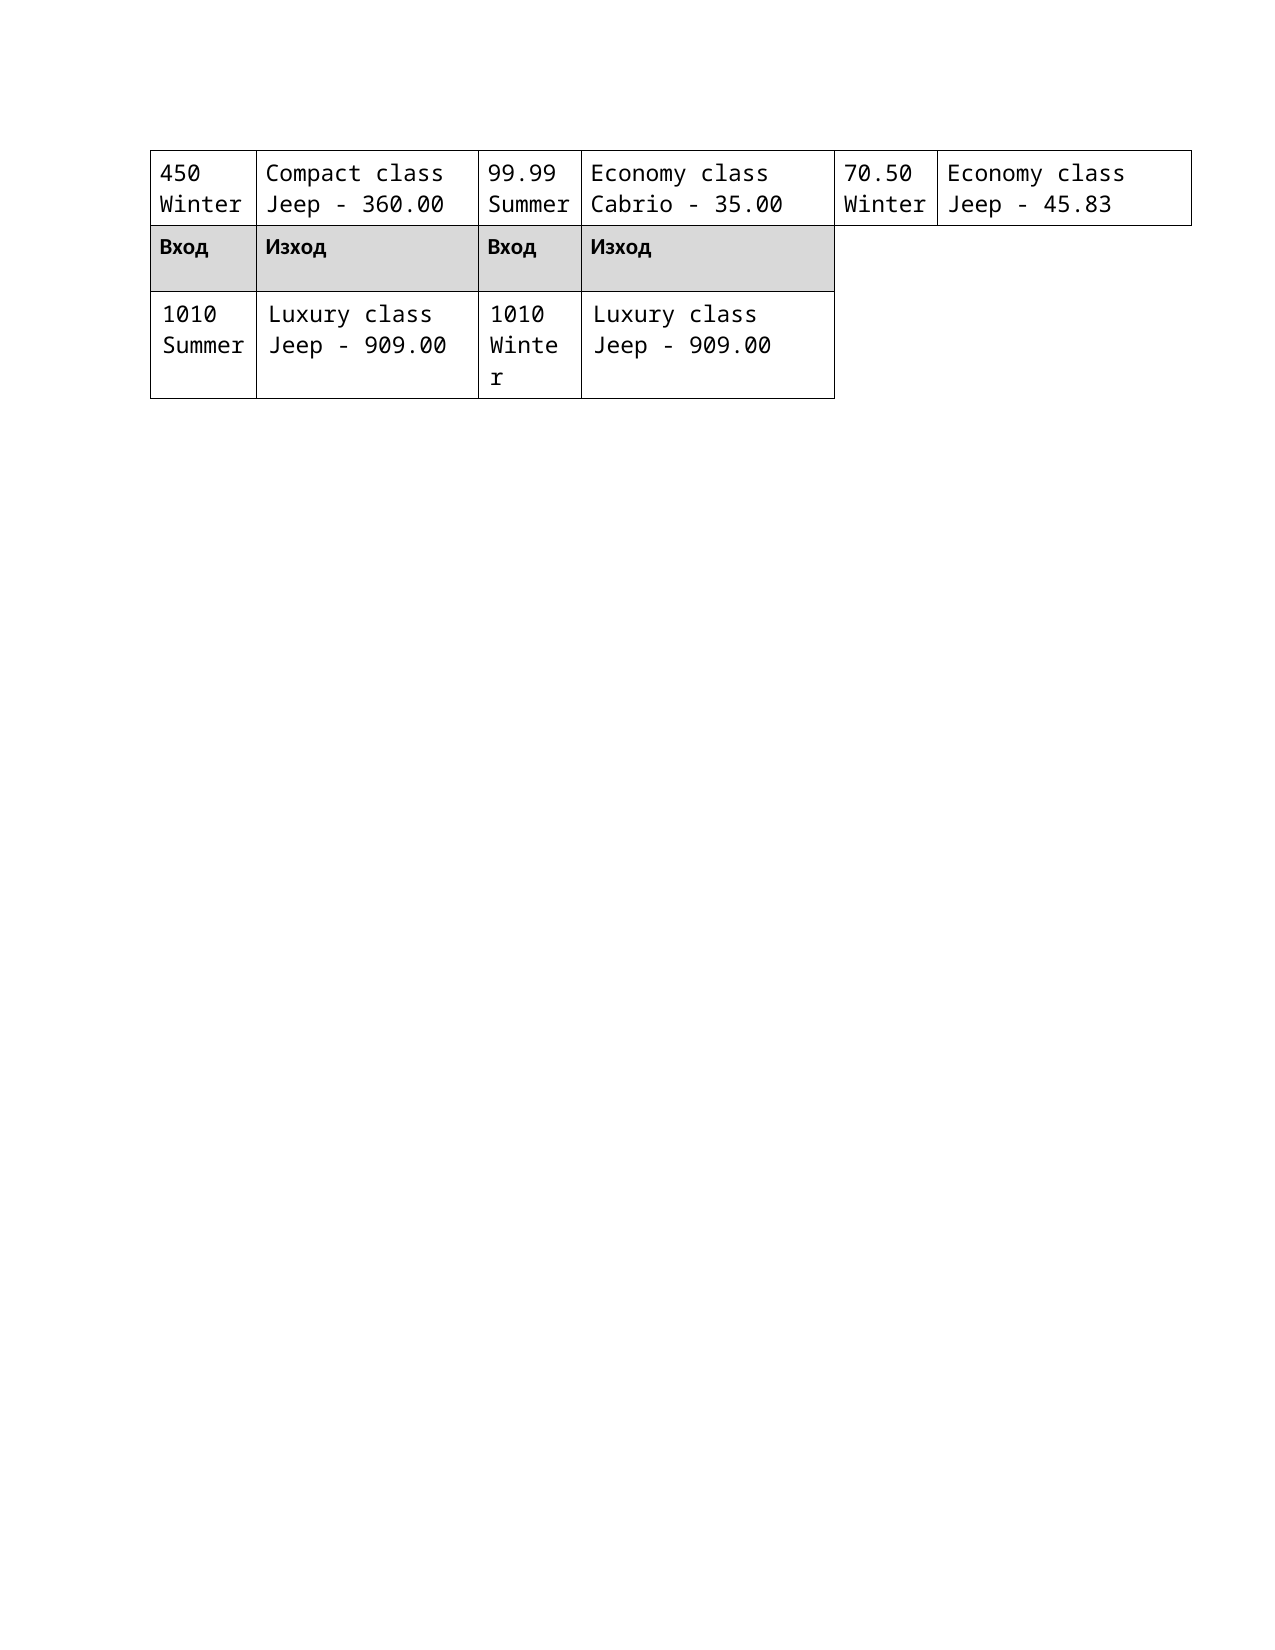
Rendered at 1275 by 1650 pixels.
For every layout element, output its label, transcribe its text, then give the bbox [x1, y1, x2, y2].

table_cell Economy class Cabrio - 35.00 [582, 151, 834, 225]
table_cell Изход [257, 226, 478, 291]
table_cell Вход [151, 226, 256, 291]
table_cell Вход [479, 226, 581, 291]
table_cell Luxury class Jeep - 909.00 [582, 292, 834, 398]
table_cell Luxury class Jeep - 909.00 [257, 292, 478, 398]
table_cell 99.99 Summer [479, 151, 581, 225]
table_cell Compact class Jeep - 360.00 [257, 151, 478, 225]
table_cell Изход [582, 226, 834, 291]
table_cell 1010 Summer [151, 292, 256, 398]
table_cell 70.50 Winter [835, 151, 937, 225]
table_cell Economy class Jeep - 45.83 [938, 151, 1191, 225]
table_cell 1010 Winter [479, 292, 581, 398]
table_cell 450 Winter [151, 151, 256, 225]
